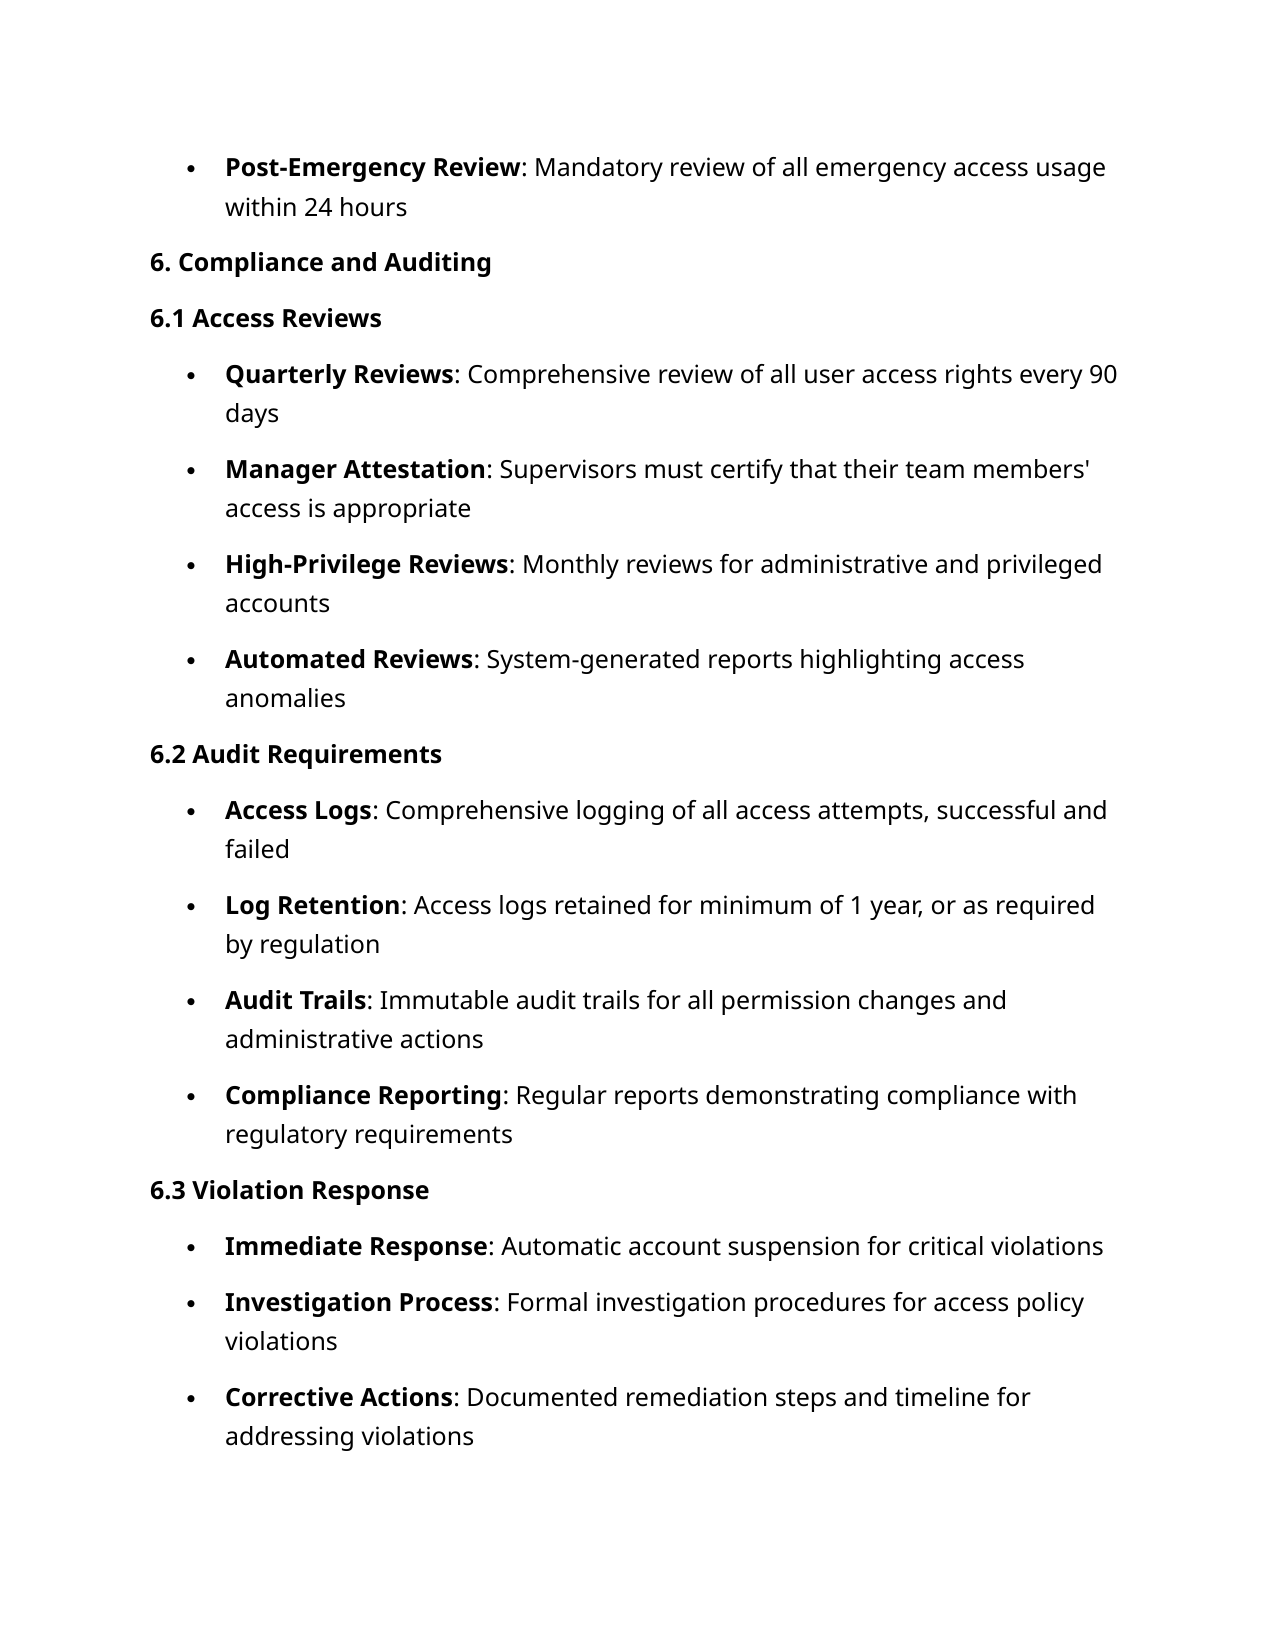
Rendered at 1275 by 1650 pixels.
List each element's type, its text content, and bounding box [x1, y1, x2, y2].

text 6.3 Violation Response [150, 1172, 1125, 1207]
list High-Privilege Reviews: Monthly reviews for administrative and privileged accounts [187, 547, 1125, 620]
list Audit Trails: Immutable audit trails for all permission changes and administrative actions [187, 982, 1125, 1056]
list Immediate Response: Automatic account suspension for critical violations [187, 1228, 1125, 1262]
list Quarterly Reviews: Comprehensive review of all user access rights every 90 days [187, 357, 1125, 430]
text 6. Compliance and Auditing [150, 245, 1125, 279]
list Post-Emergency Review: Mandatory review of all emergency access usage within 24 hours [187, 150, 1125, 223]
list Log Retention: Access logs retained for minimum of 1 year, or as required by regulation [187, 887, 1125, 961]
list Manager Attestation: Supervisors must certify that their team members' access is appropriate [187, 452, 1125, 525]
text 6.2 Audit Requirements [150, 737, 1125, 771]
list Compliance Reporting: Regular reports demonstrating compliance with regulatory requirements [187, 1077, 1125, 1151]
text 6.1 Access Reviews [150, 301, 1125, 335]
list Access Logs: Comprehensive logging of all access attempts, successful and failed [187, 792, 1125, 866]
list Investigation Process: Formal investigation procedures for access policy violations [187, 1284, 1125, 1357]
list Corrective Actions: Documented remediation steps and timeline for addressing violations [187, 1379, 1125, 1452]
list Automated Reviews: System-generated reports highlighting access anomalies [187, 642, 1125, 715]
